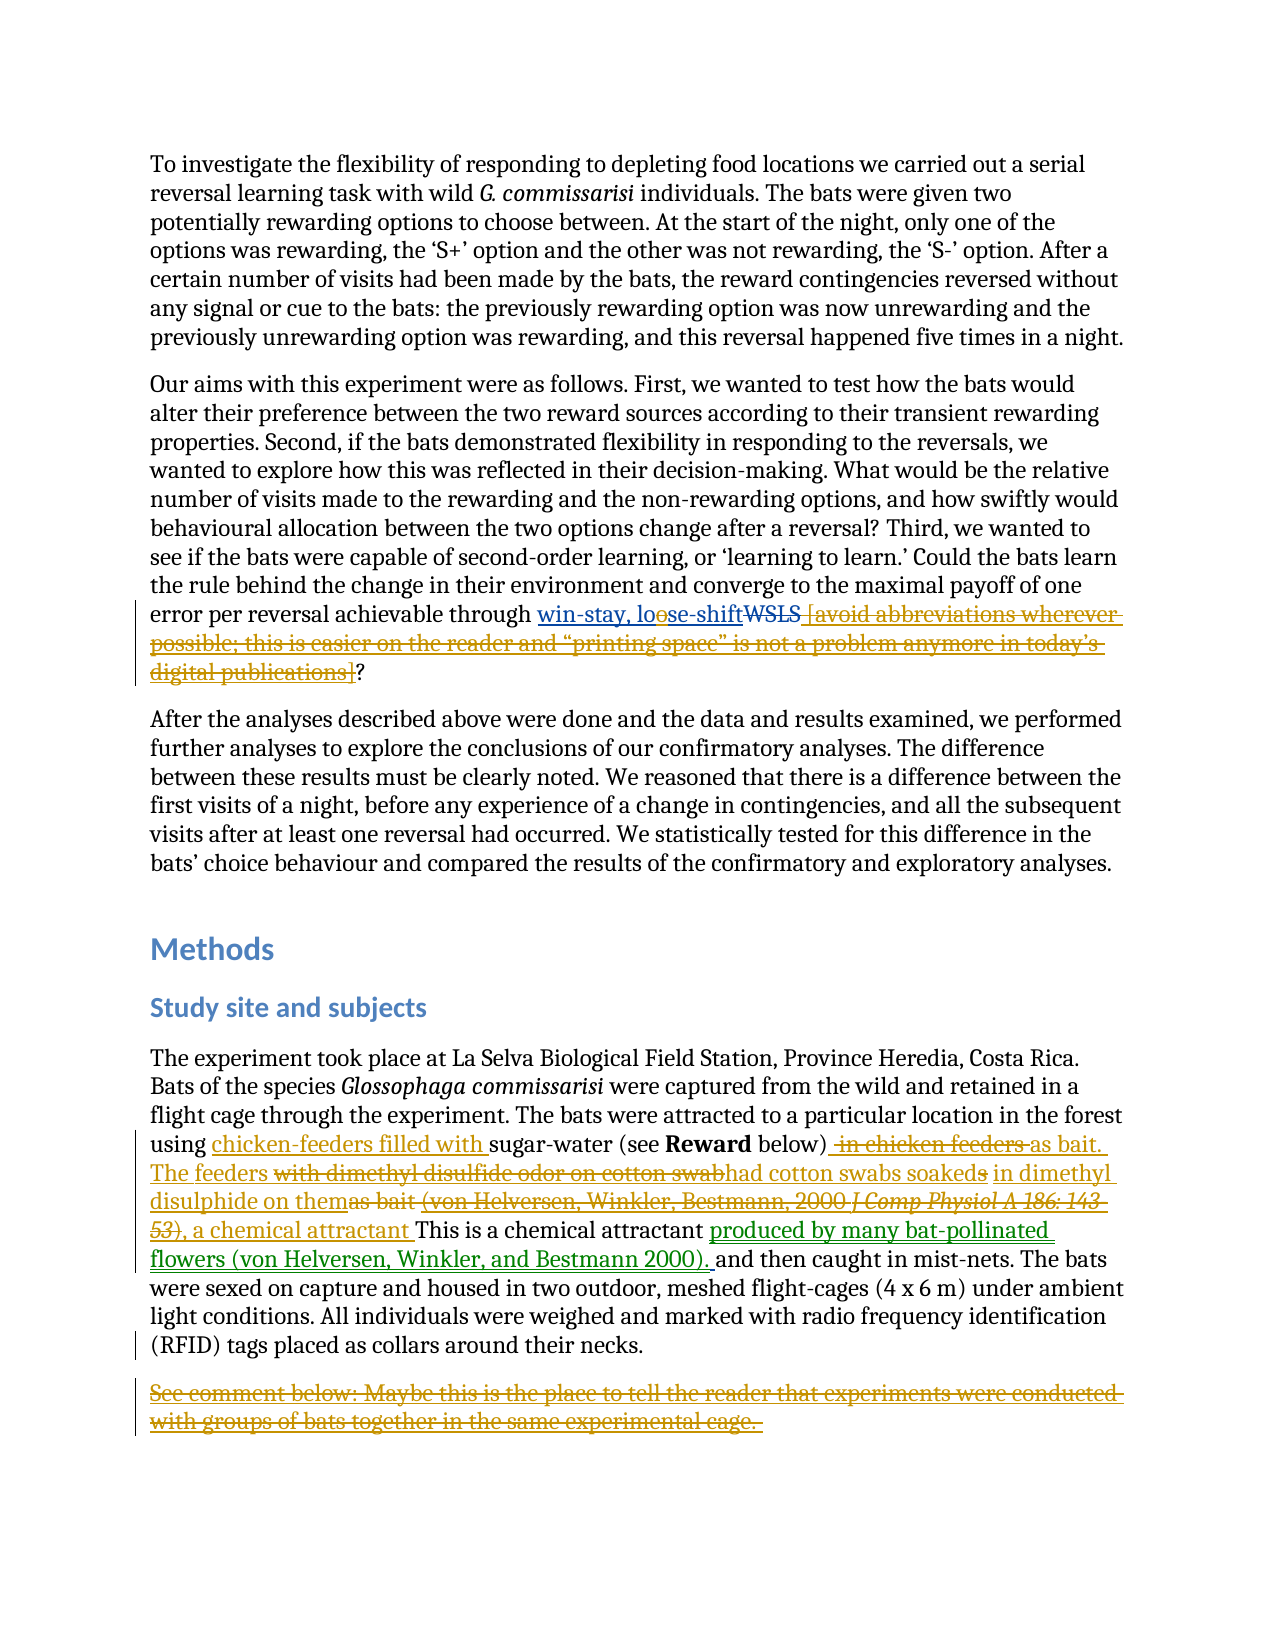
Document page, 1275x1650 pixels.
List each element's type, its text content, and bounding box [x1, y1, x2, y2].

text To investigate the flexibility of responding to depleting food locations we carried out a serial reversal learning task with wild G. commissarisi individuals. The bats were given two potentially rewarding options to choose between. At the start of the night, only one of the options was rewarding, the ‘S+’ option and the other was not rewarding, the ‘S-’ option. After a certain number of visits had been made by the bats, the reward contingencies reversed without any signal or cue to the bats: the previously rewarding option was now unrewarding and the previously unrewarding option was rewarding, and this reversal happened five times in a night. [150, 150, 1125, 351]
subtitle Study site and subjects [150, 989, 1125, 1025]
text The experiment took place at La Selva Biological Field Station, Province Heredia, Costa Rica. Bats of the species Glossophaga commissarisi were captured from the wild and retained in a flight cage through the experiment. The bats were attracted to a particular location in the forest using sugar-water (see Reward below) and then caught in mist-nets. The bats were sexed on capture and housed in two outdoor, meshed flight-cages (4 x 6 m) under ambient light conditions. All individuals were weighed and marked with radio frequency identification (RFID) tags placed as collars around their necks. [150, 1043, 1125, 1360]
text Our aims with this experiment were as follows. First, we wanted to test how the bats would alter their preference between the two reward sources according to their transient rewarding properties. Second, if the bats demonstrated flexibility in responding to the reversals, we wanted to explore how this was reflected in their decision-making. What would be the relative number of visits made to the rewarding and the non-rewarding options, and how swiftly would behavioural allocation between the two options change after a reversal? Third, we wanted to see if the bats were capable of second-order learning, or ‘learning to learn.’ Could the bats learn the rule behind the change in their environment and converge to the maximal payoff of one error per reversal achievable through ? [150, 370, 1125, 686]
subtitle Methods [150, 927, 1125, 968]
text After the analyses described above were done and the data and results examined, we performed further analyses to explore the conclusions of our confirmatory analyses. The difference between these results must be clearly noted. We reasoned that there is a difference between the first visits of a night, before any experience of a change in contingencies, and all the subsequent visits after at least one reversal had occurred. We statistically tested for this difference in the bats’ choice behaviour and compared the results of the confirmatory and exploratory analyses. [150, 705, 1125, 877]
